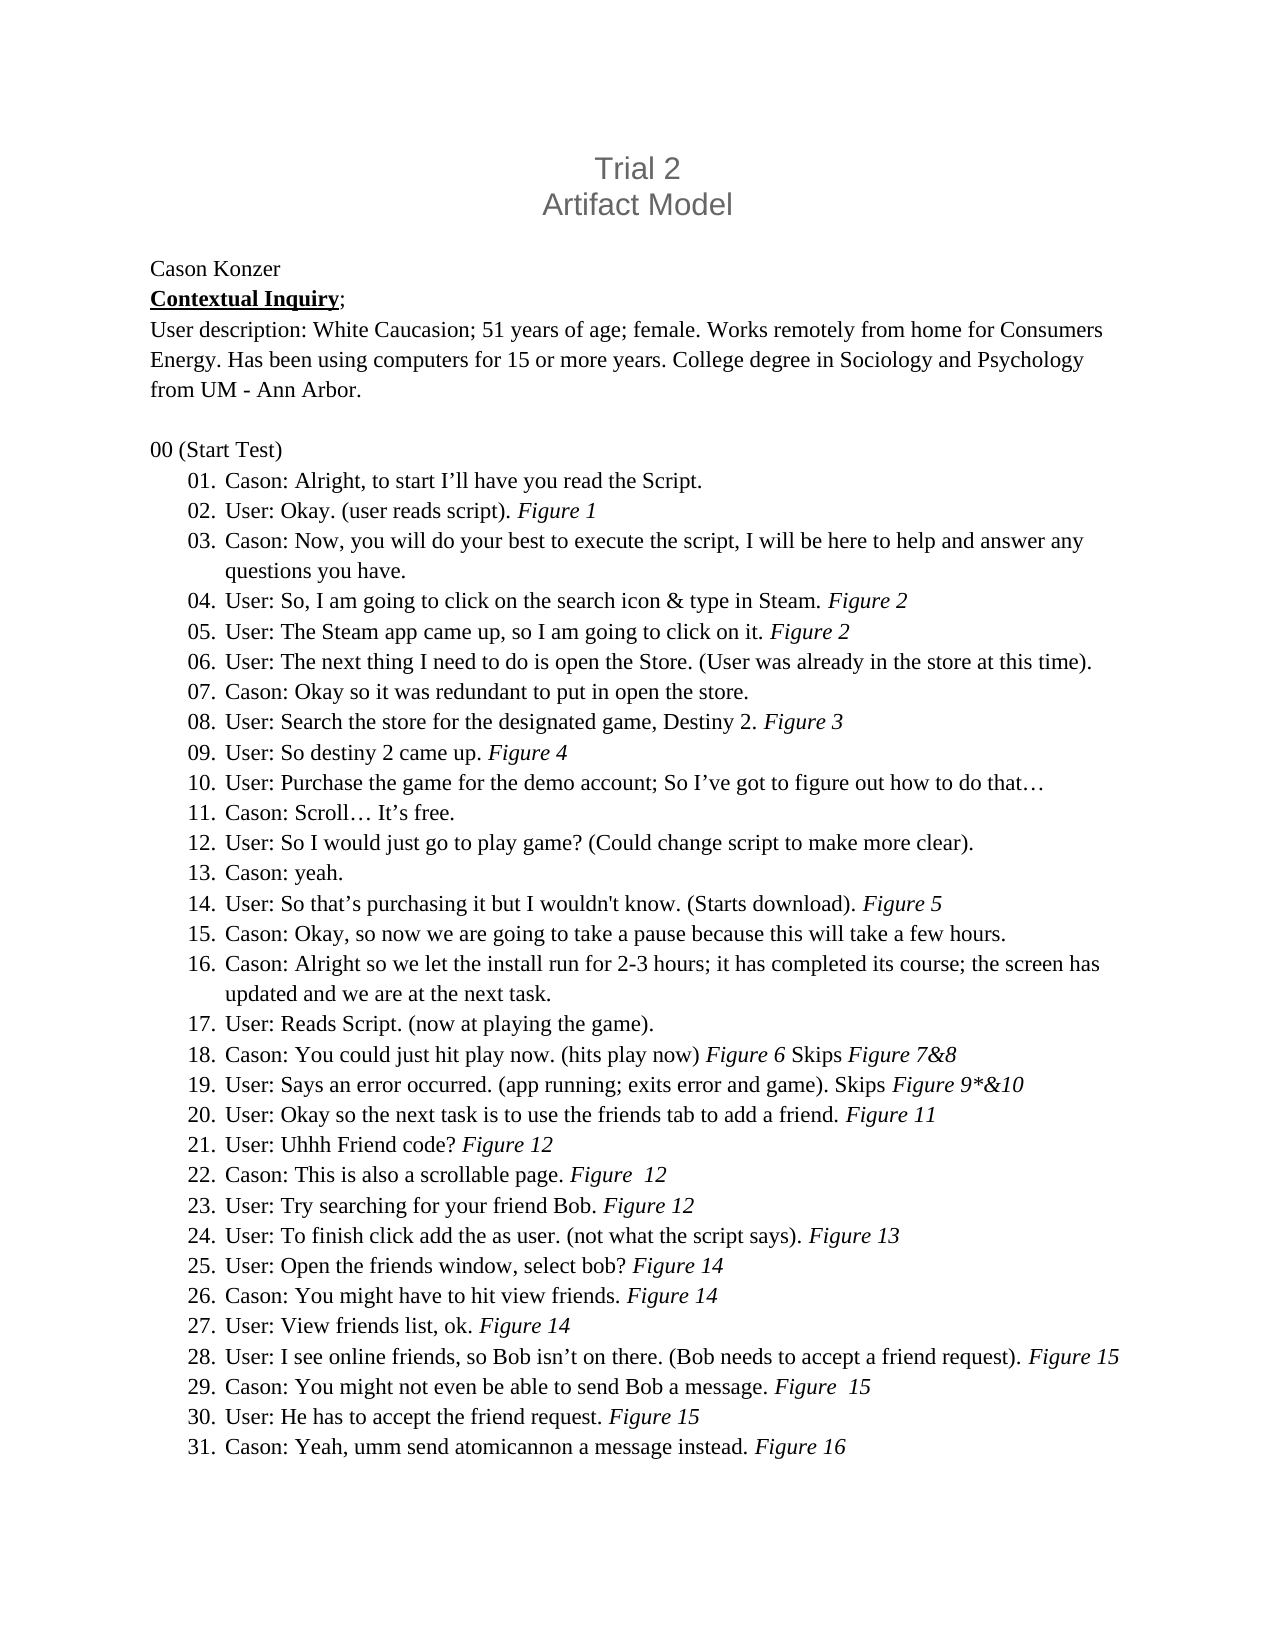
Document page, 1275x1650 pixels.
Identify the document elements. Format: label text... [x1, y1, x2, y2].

list Cason: Alright, to start I’ll have you read the Script. [187, 467, 1125, 493]
text Cason Konzer [150, 255, 1125, 282]
list User: Purchase the game for the demo account; So I’ve got to figure out how to do that… [187, 769, 1125, 795]
subtitle Artifact Model [150, 186, 1125, 222]
list User: So I would just go to play game? (Could change script to make more clear). [187, 829, 1125, 856]
list User: The next thing I need to do is open the Store. (User was already in the store at this time). [187, 648, 1125, 674]
list User: So destiny 2 came up. Figure 4 [187, 738, 1125, 765]
list Cason: You might have to hit view friends. Figure 14 [187, 1282, 1125, 1309]
text Contextual Inquiry; [150, 285, 1125, 312]
list Cason: You could just hit play now. (hits play now) Figure 6 Skips Figure 7&8 [187, 1041, 1125, 1067]
list Cason: Okay so it was redundant to put in open the store. [187, 678, 1125, 704]
list User: The Steam app came up, so I am going to click on it. Figure 2 [187, 618, 1125, 644]
text User description: White Caucasion; 51 years of age; female. Works remotely from home for Consumers Energy. Has been using computers for 15 or more years. College degree in Sociology and Psychology from UM - Ann Arbor. [150, 316, 1125, 402]
list Cason: Scroll… It’s free. [187, 799, 1125, 825]
list Cason: Now, you will do your best to execute the script, I will be here to help and answer any questions you have. [187, 527, 1125, 584]
text 00 (Start Test) [150, 436, 1125, 463]
subtitle Trial 2 [150, 150, 1125, 186]
list Cason: Yeah, umm send atomicannon a message instead. Figure 16 [187, 1433, 1125, 1460]
list Cason: You might not even be able to send Bob a message. Figure 15 [187, 1373, 1125, 1399]
list User: Says an error occurred. (app running; exits error and game). Skips Figure 9*&10 [187, 1071, 1125, 1097]
list Cason: This is also a scrollable page. Figure 12 [187, 1161, 1125, 1188]
list User: I see online friends, so Bob isn’t on there. (Bob needs to accept a friend request). Figure 15 [187, 1343, 1125, 1369]
list Cason: Okay, so now we are going to take a pause because this will take a few hours. [187, 920, 1125, 946]
list User: Open the friends window, select bob? Figure 14 [187, 1252, 1125, 1278]
list User: He has to accept the friend request. Figure 15 [187, 1403, 1125, 1429]
list User: Reads Script. (now at playing the game). [187, 1010, 1125, 1037]
list Cason: yeah. [187, 859, 1125, 886]
list Cason: Alright so we let the install run for 2-3 hours; it has completed its course; the screen has updated and we are at the next task. [187, 950, 1125, 1007]
list User: Uhhh Friend code? Figure 12 [187, 1131, 1125, 1158]
list User: View friends list, ok. Figure 14 [187, 1312, 1125, 1339]
list User: Okay. (user reads script). Figure 1 [187, 497, 1125, 523]
list User: Okay so the next task is to use the friends tab to add a friend. Figure 11 [187, 1101, 1125, 1127]
list User: So that’s purchasing it but I wouldn't know. (Starts download). Figure 5 [187, 889, 1125, 916]
list User: So, I am going to click on the search icon & type in Steam. Figure 2 [187, 587, 1125, 614]
list User: Search the store for the designated game, Destiny 2. Figure 3 [187, 708, 1125, 735]
list User: Try searching for your friend Bob. Figure 12 [187, 1192, 1125, 1218]
list User: To finish click add the as user. (not what the script says). Figure 13 [187, 1222, 1125, 1248]
